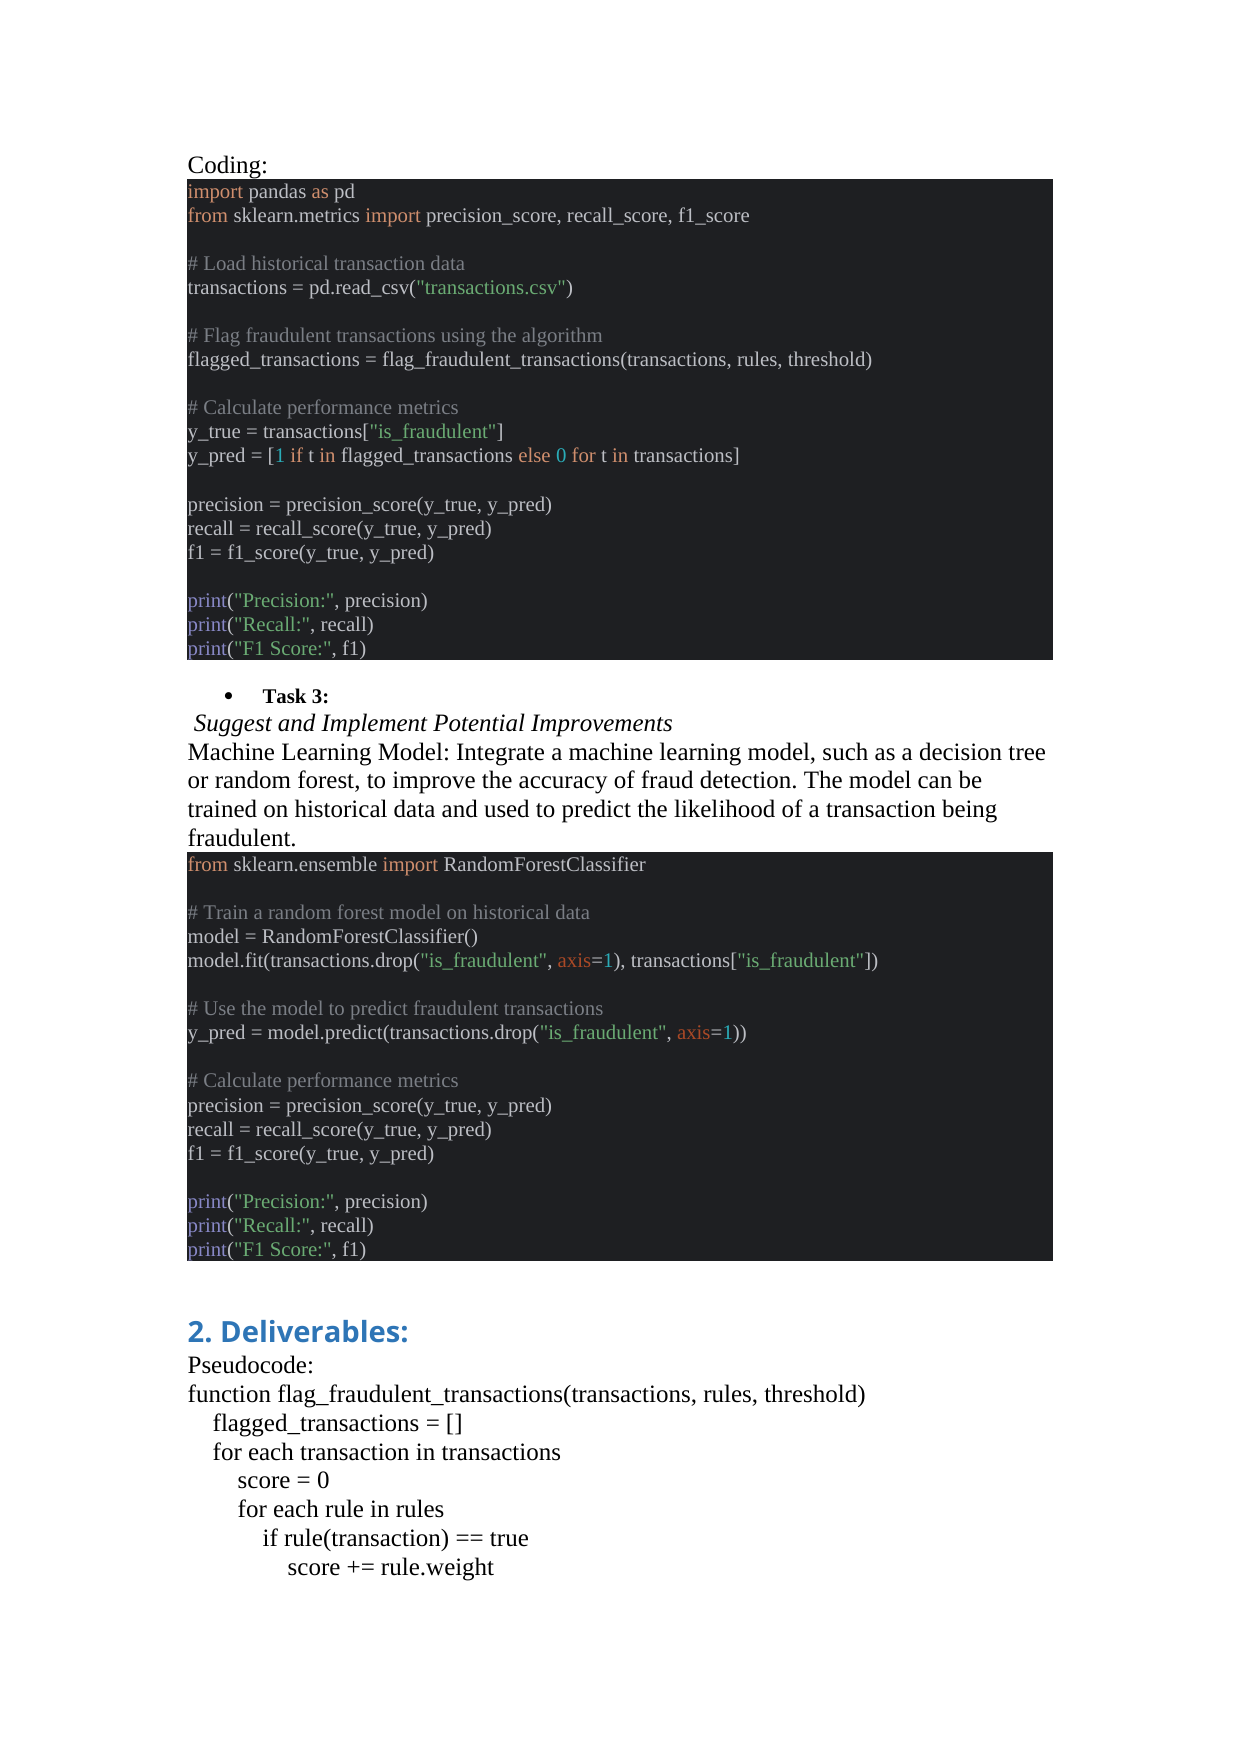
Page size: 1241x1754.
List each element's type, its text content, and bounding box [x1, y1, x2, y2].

text Suggest and Implement Potential Improvements [187, 708, 1053, 737]
text for each rule in rules [187, 1494, 1053, 1523]
text Machine Learning Model: Integrate a machine learning model, such as a decision tree or random forest, to improve the accuracy of fraud detection. The model can be trained on historical data and used to predict the likelihood of a transaction being fraudulent. [187, 737, 1053, 852]
text Pseudocode: [187, 1351, 1053, 1379]
text if rule(transaction) == true [187, 1523, 1053, 1552]
text for each transaction in transactions [187, 1437, 1053, 1466]
text import pandas as pd from sklearn.metrics import precision_score, recall_score, f1_score # Load historical transaction data transactions = pd.read_csv("transactions.csv") # Flag fraudulent transactions using the algorithm flagged_transactions = flag_fraudulent_transactions(transactions, rules, threshold) # Calculate performance metrics y_true = transactions["is_fraudulent"] y_pred = [1 if t in flagged_transactions else 0 for t in transactions] precision = precision_score(y_true, y_pred) recall = recall_score(y_true, y_pred) f1 = f1_score(y_true, y_pred) print("Precision:", precision) print("Recall:", recall) print("F1 Score:", f1) [187, 179, 1053, 660]
text score = 0 [187, 1466, 1053, 1494]
text flagged_transactions = [] [187, 1408, 1053, 1437]
list Task 3: [225, 684, 1053, 708]
text from sklearn.ensemble import RandomForestClassifier # Train a random forest model on historical data model = RandomForestClassifier() model.fit(transactions.drop("is_fraudulent", axis=1), transactions["is_fraudulent"]) # Use the model to predict fraudulent transactions y_pred = model.predict(transactions.drop("is_fraudulent", axis=1)) # Calculate performance metrics precision = precision_score(y_true, y_pred) recall = recall_score(y_true, y_pred) f1 = f1_score(y_true, y_pred) print("Precision:", precision) print("Recall:", recall) print("F1 Score:", f1) [187, 852, 1053, 1261]
subtitle 2. Deliverables: [187, 1311, 1053, 1351]
text score += rule.weight [187, 1552, 1053, 1581]
text function flag_fraudulent_transactions(transactions, rules, threshold) [187, 1379, 1053, 1408]
text Coding: [187, 150, 1053, 179]
